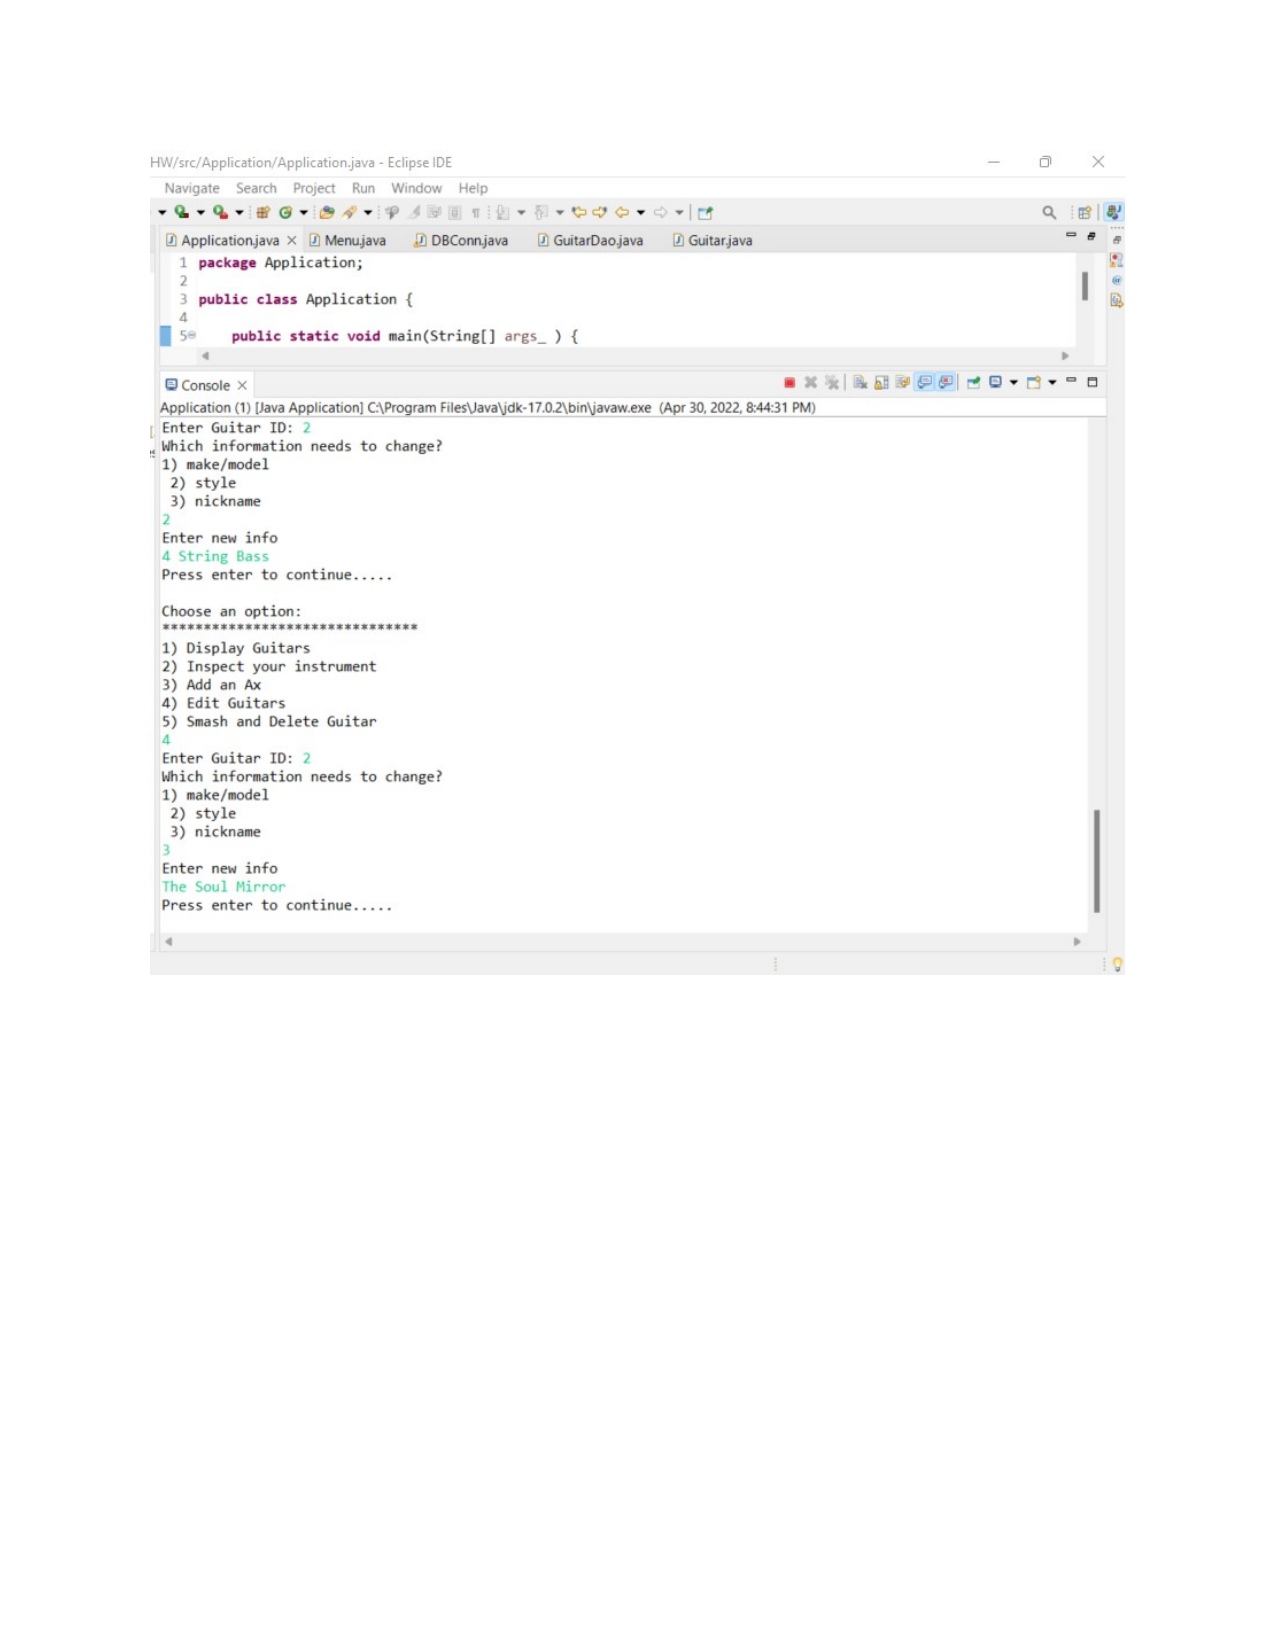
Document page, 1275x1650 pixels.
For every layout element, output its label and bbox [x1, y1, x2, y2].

picture [150, 150, 1125, 975]
